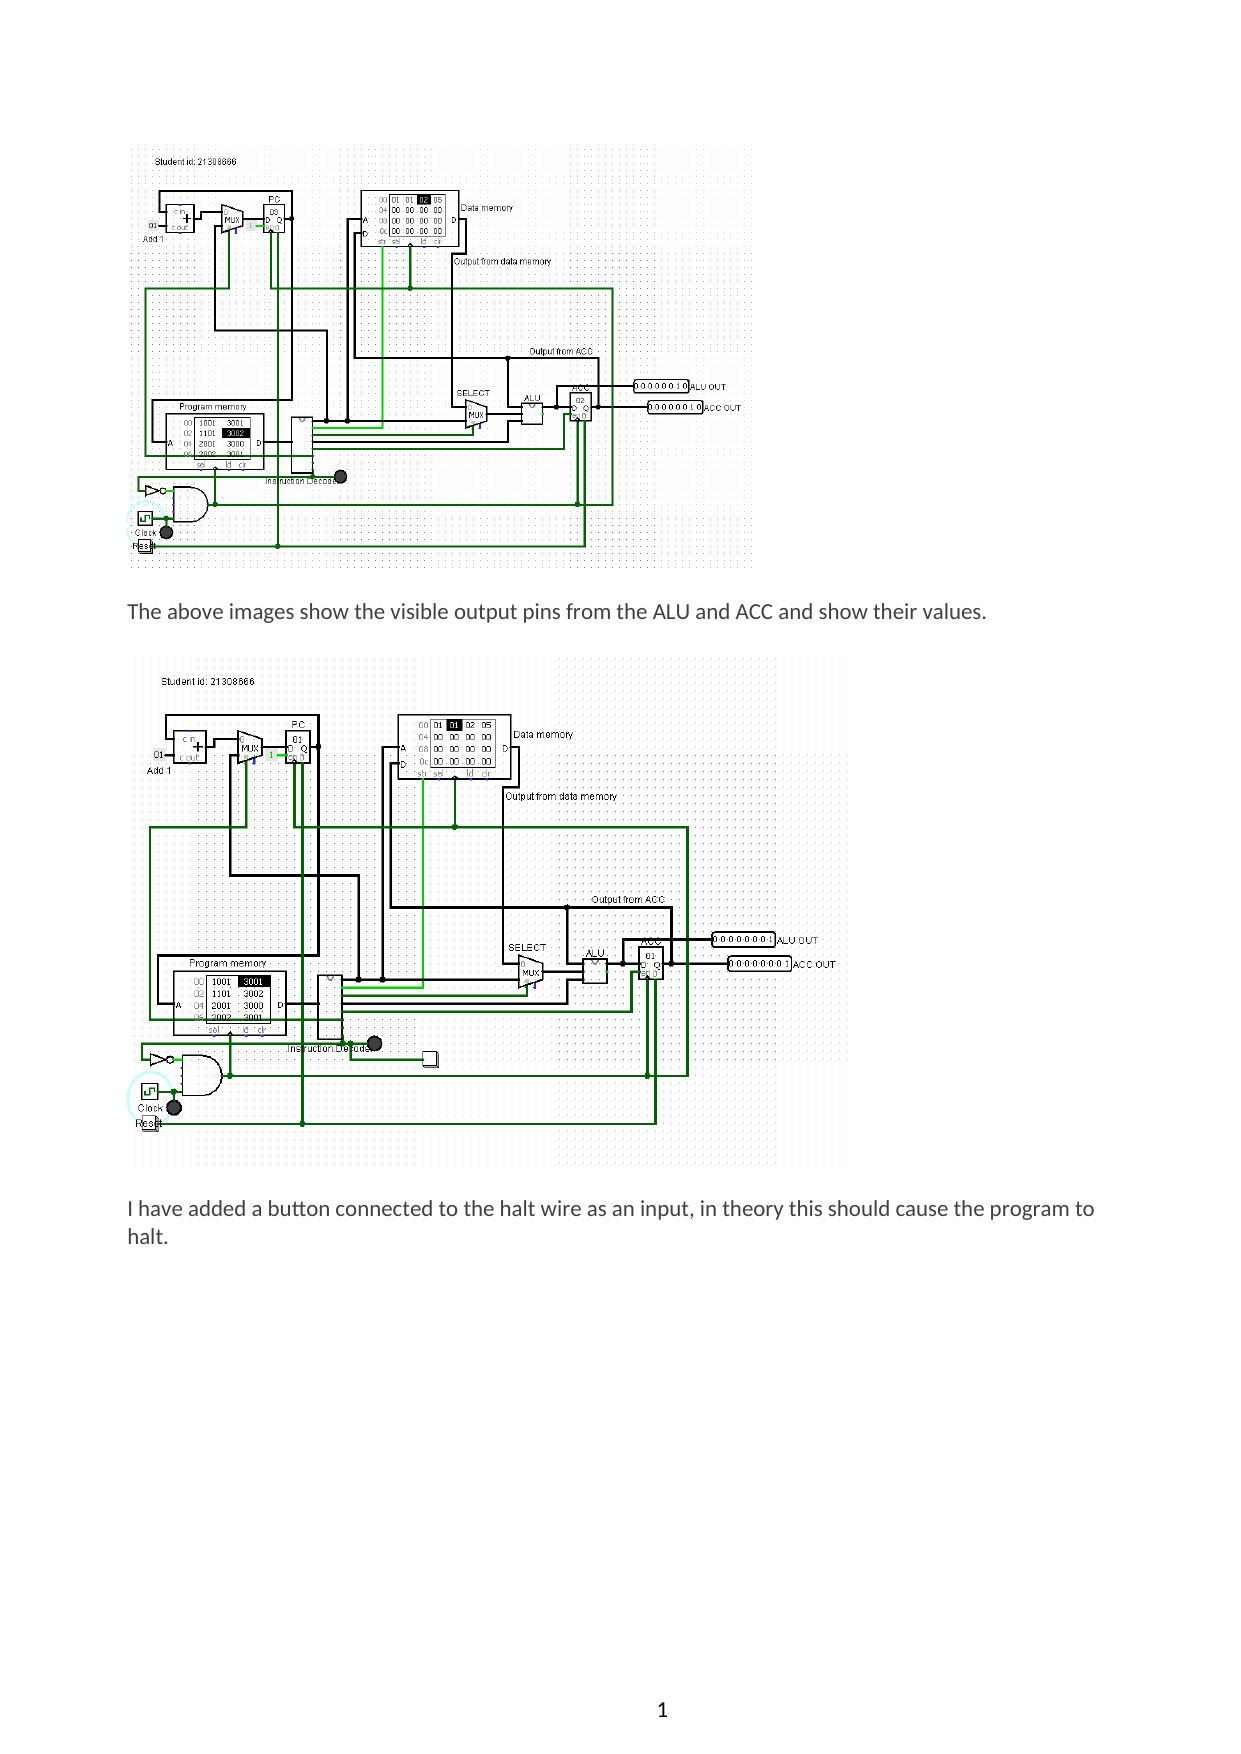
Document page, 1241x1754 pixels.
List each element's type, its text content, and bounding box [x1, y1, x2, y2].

picture [127, 147, 754, 571]
text I have added a button connected to the halt wire as an input, in theory this should cause the program to halt. [127, 1194, 1113, 1250]
text The above images show the visible output pins from the ALU and ACC and show their values. [127, 597, 1113, 625]
picture [127, 651, 848, 1168]
